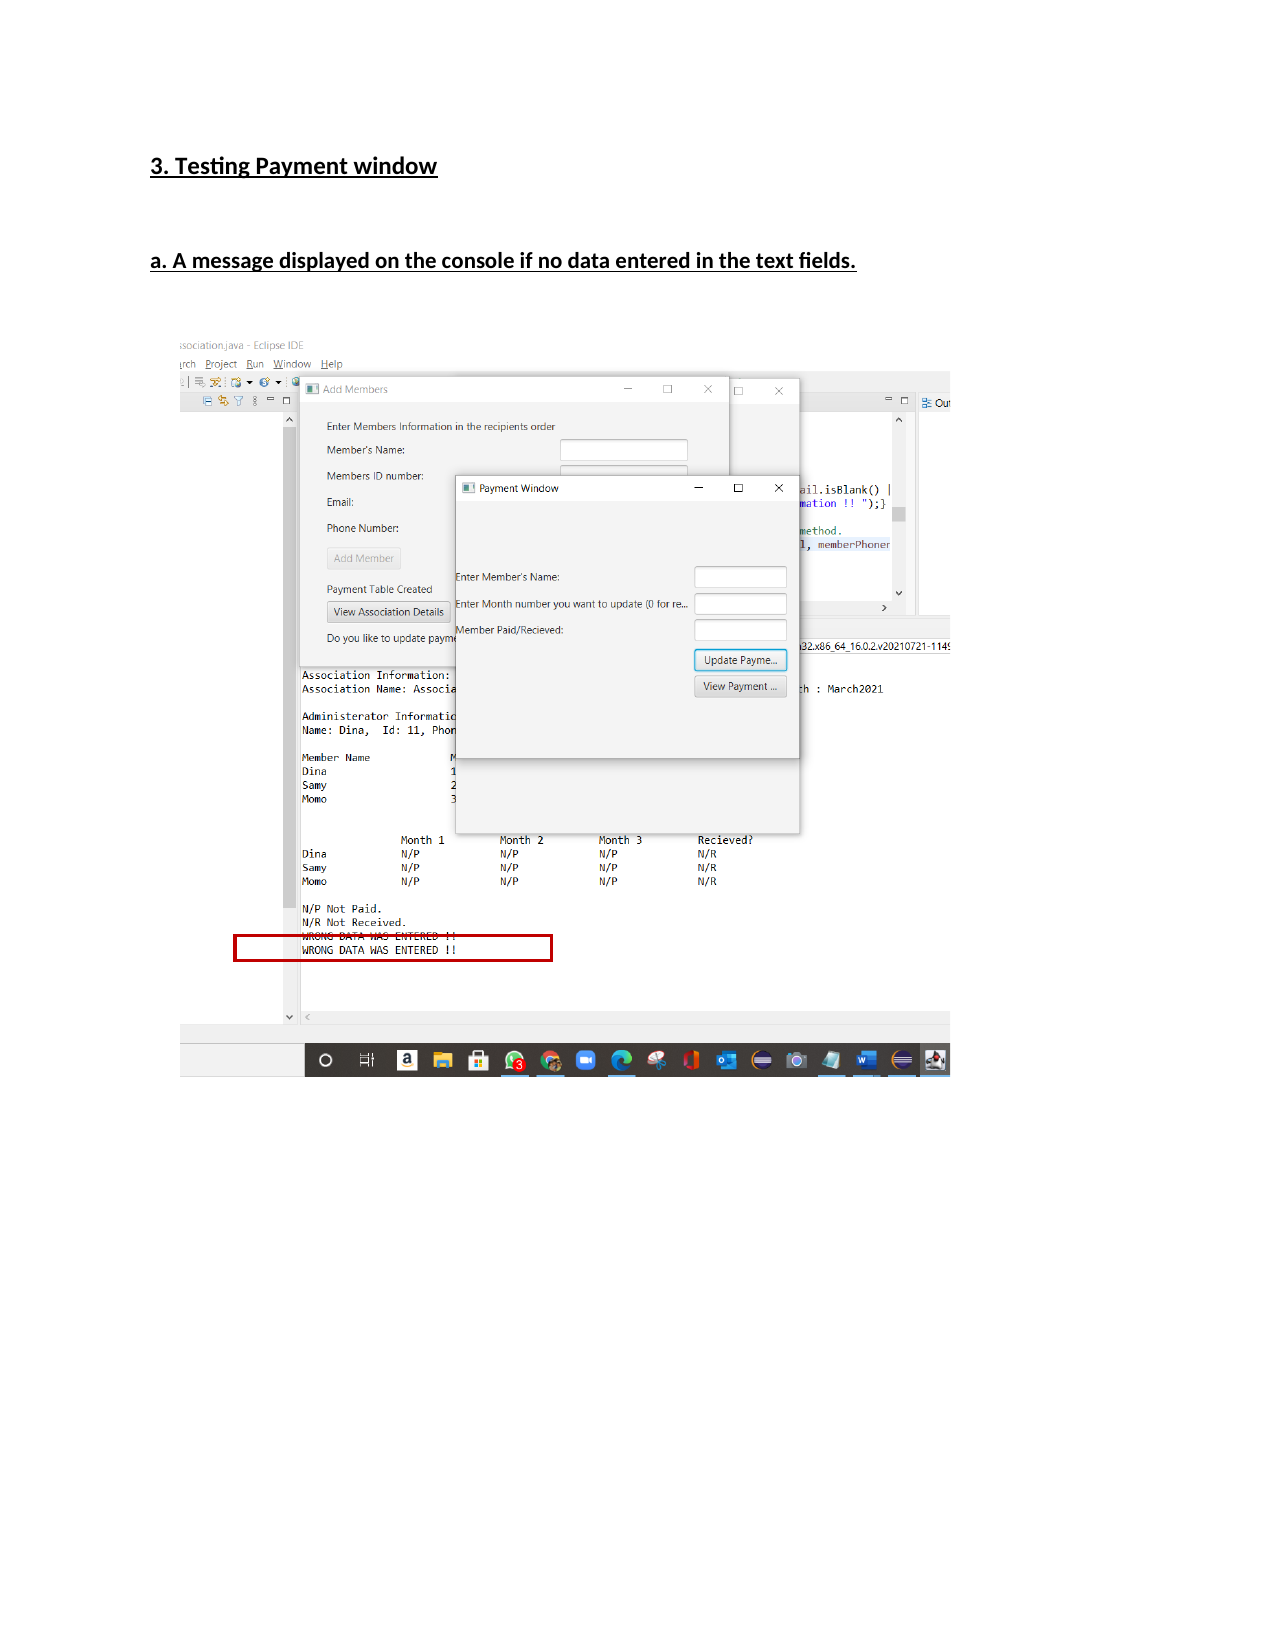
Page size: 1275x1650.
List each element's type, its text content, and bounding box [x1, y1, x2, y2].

picture [180, 335, 951, 1077]
text a. A message displayed on the console if no data entered in the text fields. [150, 246, 1125, 274]
text 3. Testing Payment window [150, 150, 1125, 181]
